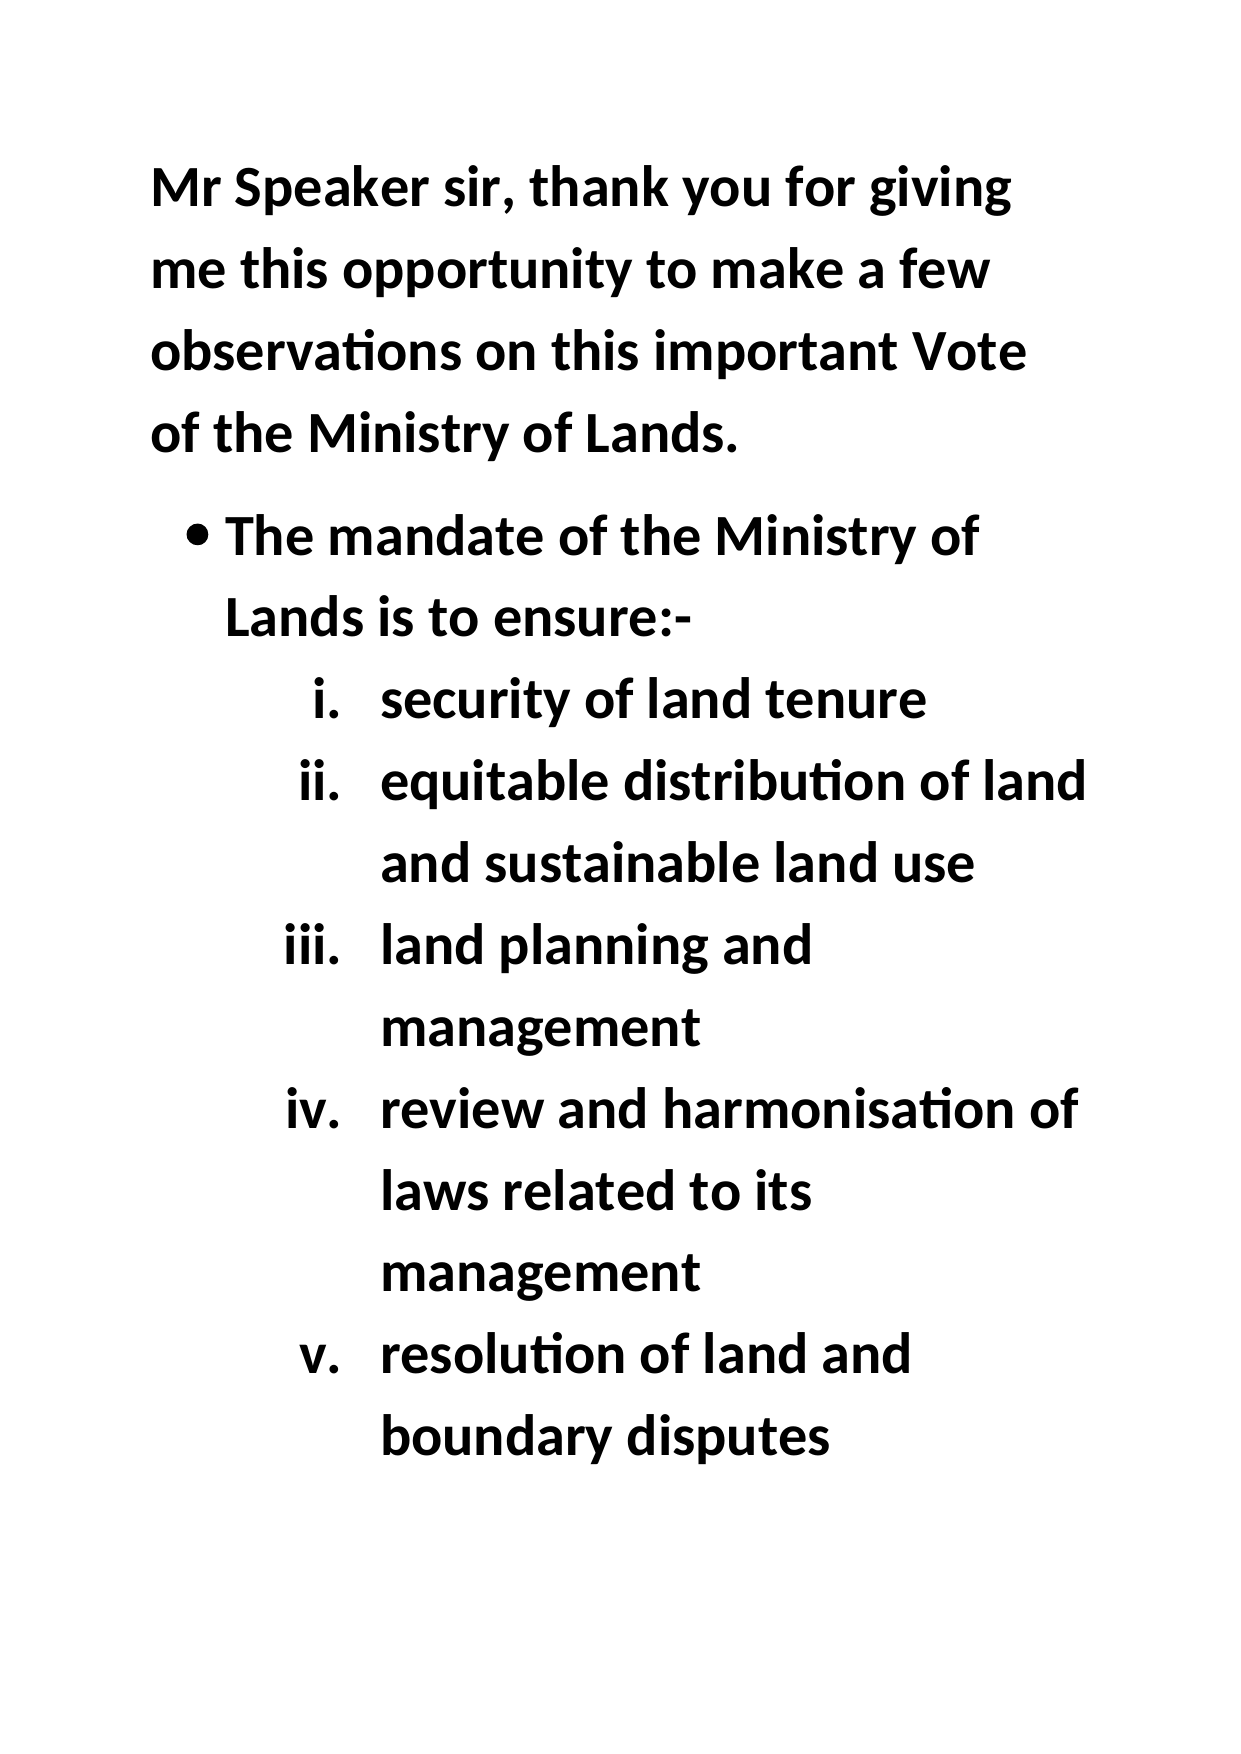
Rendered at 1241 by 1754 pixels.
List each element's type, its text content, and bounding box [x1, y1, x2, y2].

text Mr Speaker sir, thank you for giving me this opportunity to make a few observations on this important Vote of the Ministry of Lands. [150, 150, 1090, 467]
list land planning and management [342, 908, 1090, 1061]
list equitable distribution of land and sustainable land use [342, 744, 1090, 897]
list The mandate of the Ministry of Lands is to ensure:- [187, 498, 1090, 651]
list review and harmonisation of laws related to its management [342, 1071, 1090, 1306]
list resolution of land and boundary disputes [342, 1317, 1090, 1470]
list security of land tenure [342, 662, 1090, 733]
